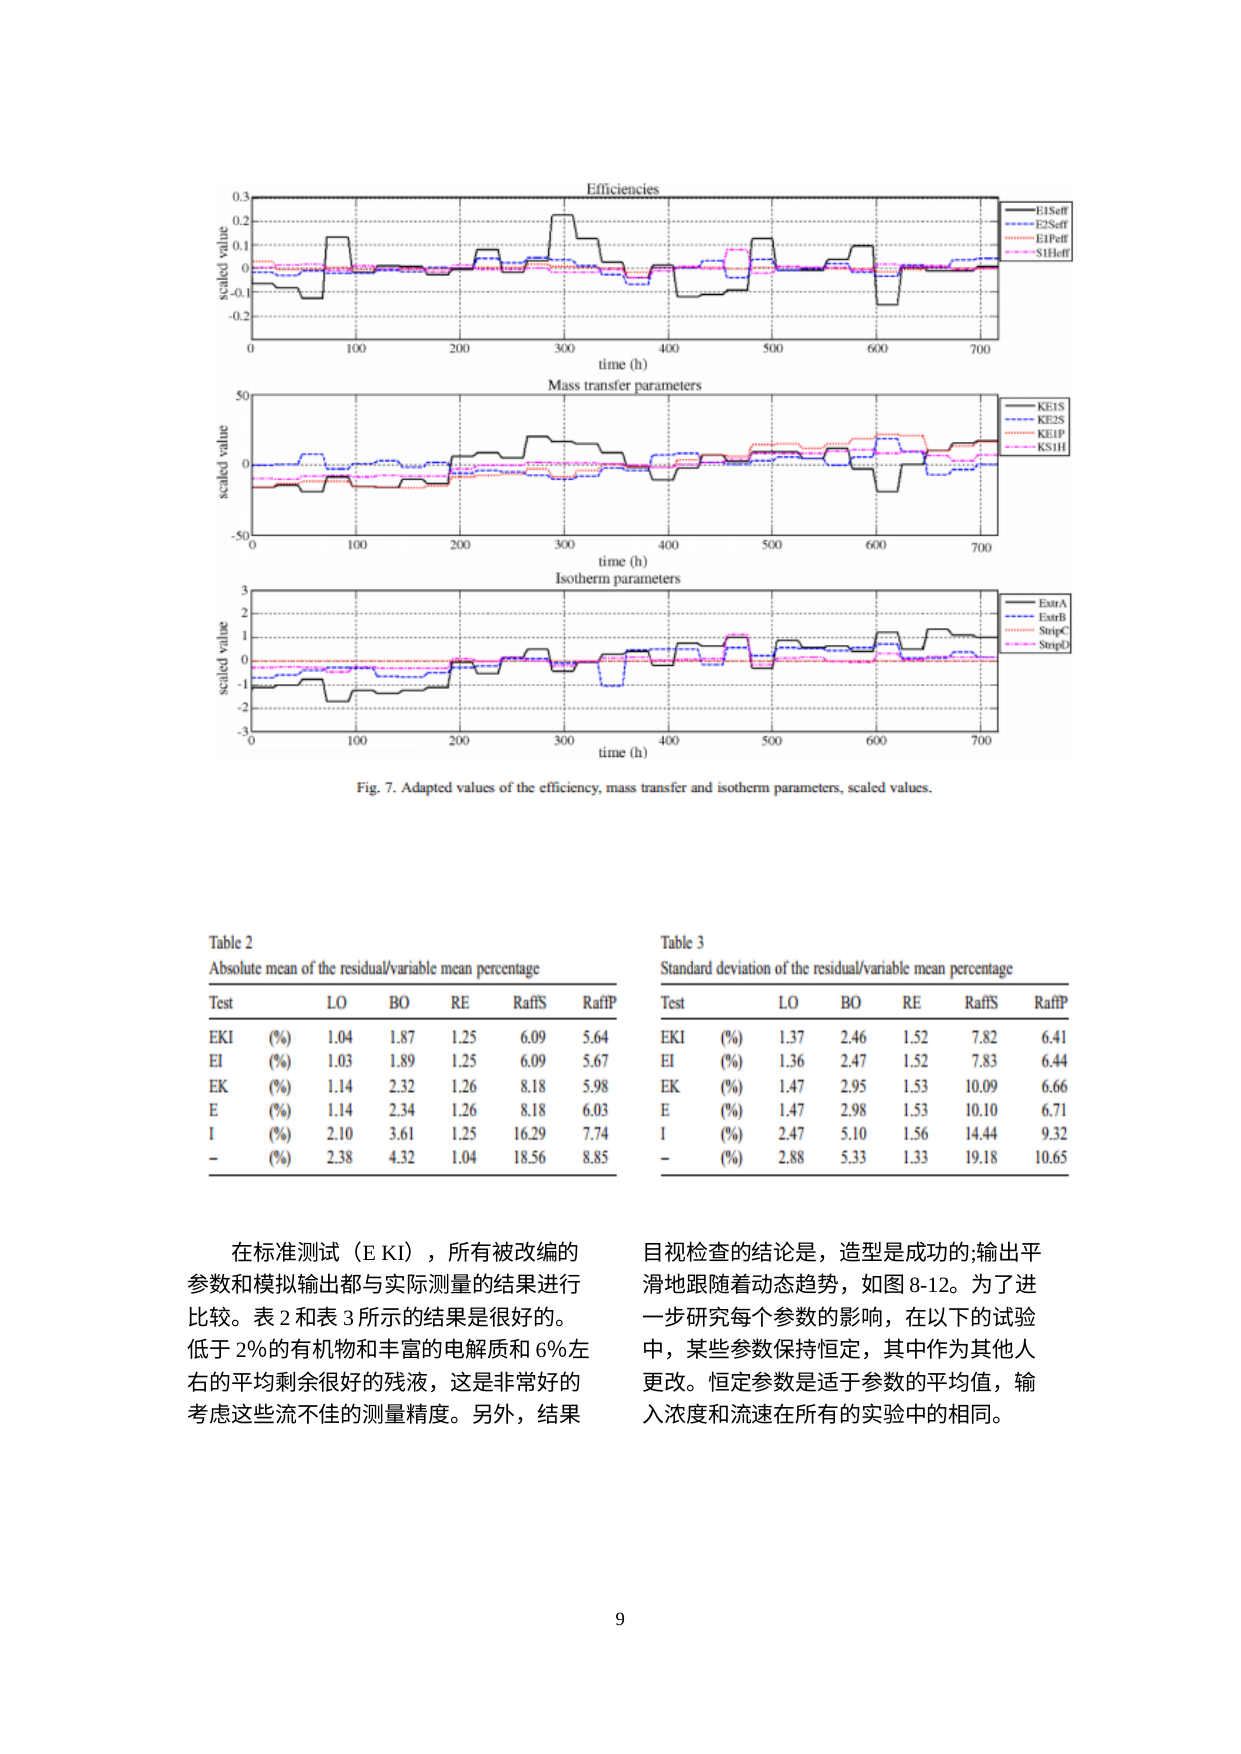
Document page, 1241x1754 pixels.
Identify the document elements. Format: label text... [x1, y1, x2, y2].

picture [172, 162, 1115, 847]
text 在标准测试（E KI），所有被改编的参数和模拟输出都与实际测量的结果进行比较。表2和表3所示的结果是很好的。低于2％的有机物和丰富的电解质和6％左右的平均剩余很好的残液，这是非常好的考虑这些流不佳的测量精度。另外，结果目视检查的结论是，造型是成功的;输出平滑地跟随着动态趋势，如图8-12。为了进一步研究每个参数的影响，在以下的试验中，某些参数保持恒定，其中作为其他人更改。恒定参数是适于参数的平均值，输入浓度和流速在所有的实验中的相同。 [642, 1234, 1053, 1429]
text 在标准测试（E KI），所有被改编的参数和模拟输出都与实际测量的结果进行比较。表2和表3所示的结果是很好的。低于2％的有机物和丰富的电解质和6％左右的平均剩余很好的残液，这是非常好的考虑这些流不佳的测量精度。另外，结果目视检查的结论是，造型是成功的;输出平滑地跟随着动态趋势，如图8-12。为了进一步研究每个参数的影响，在以下的试验中，某些参数保持恒定，其中作为其他人更改。恒定参数是适于参数的平均值，输入浓度和流速在所有的实验中的相同。 [187, 1234, 598, 1429]
picture [187, 909, 1105, 1213]
